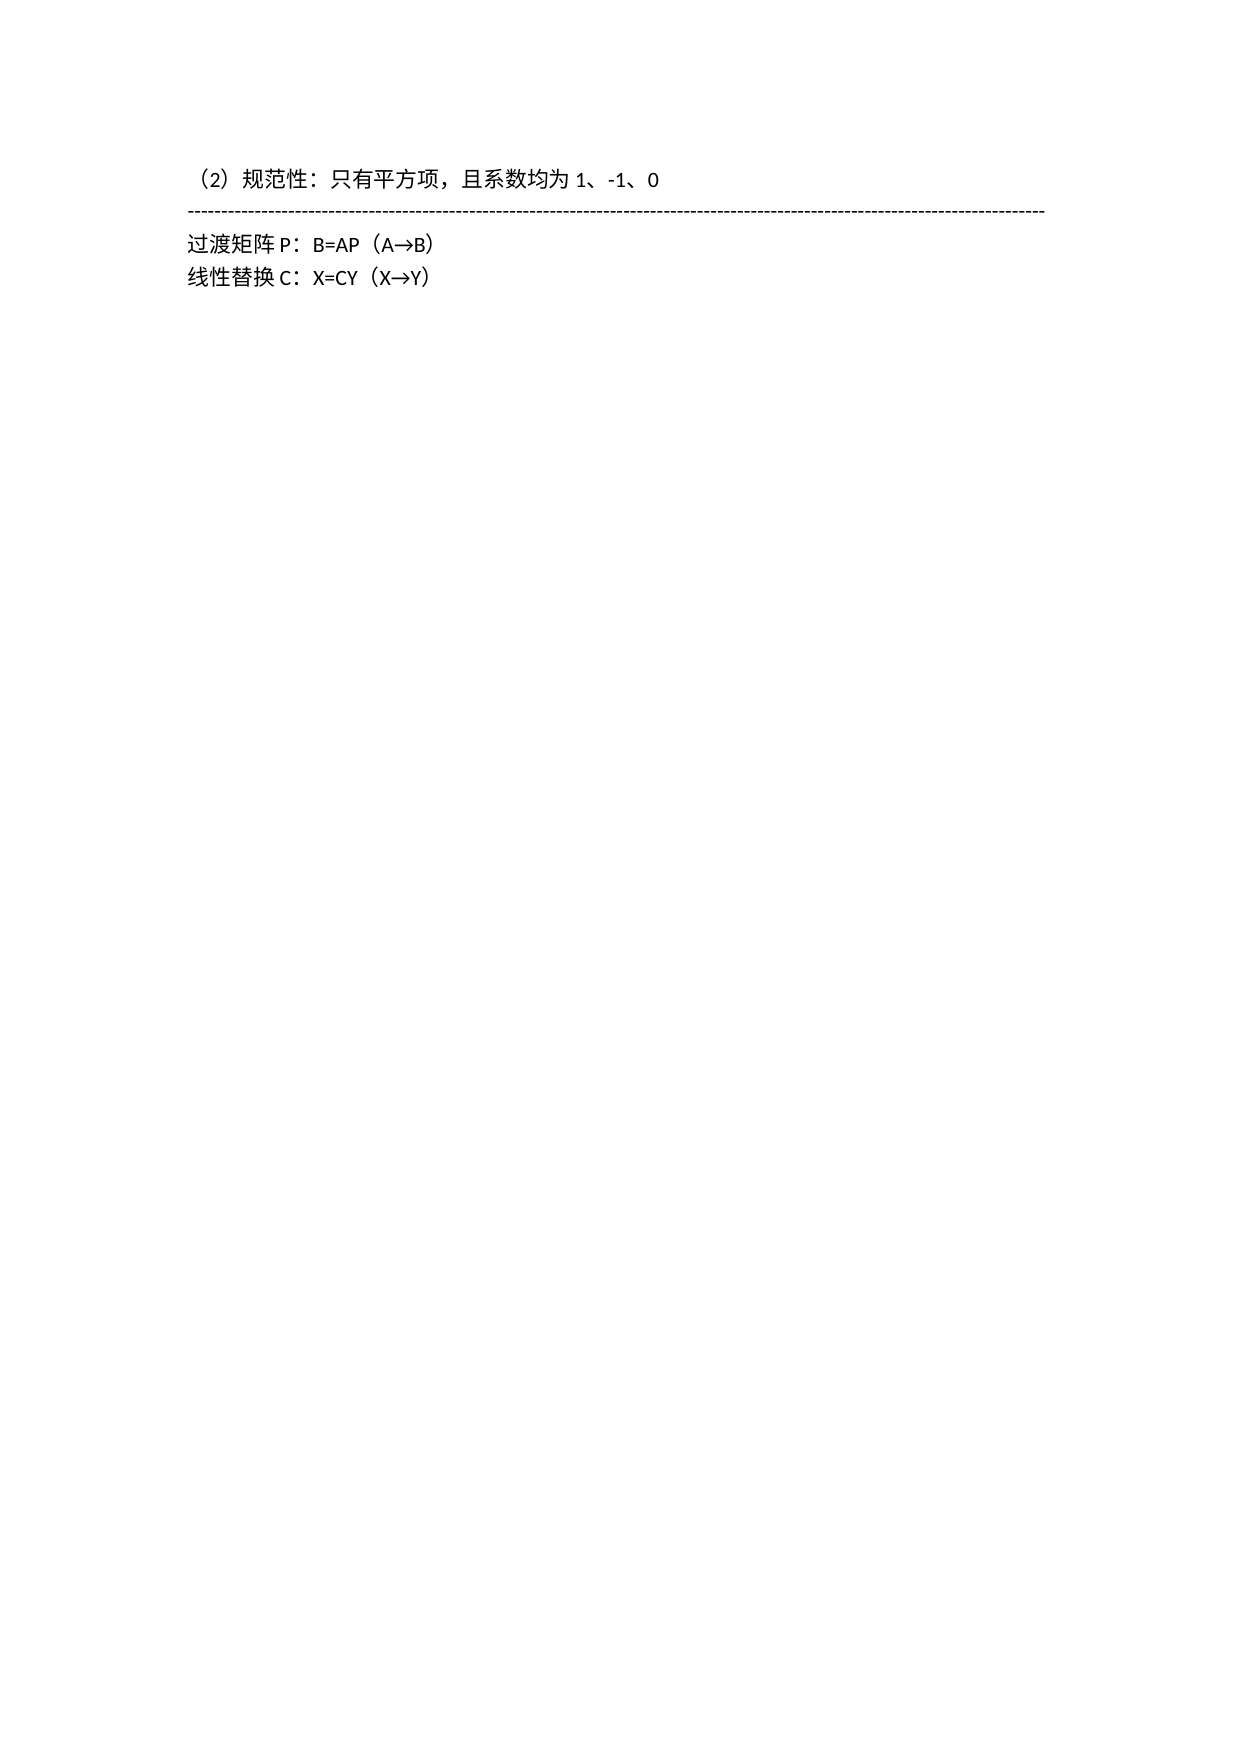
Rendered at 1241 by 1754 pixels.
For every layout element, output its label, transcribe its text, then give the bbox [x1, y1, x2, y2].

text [187, 194, 1053, 227]
list 线性替换C：X=CY（X→Y） [187, 259, 1053, 292]
list 规范性：只有平方项，且系数均为1、-1、0 [187, 162, 1053, 194]
list 过渡矩阵P：B=AP（A→B） [187, 227, 1053, 259]
